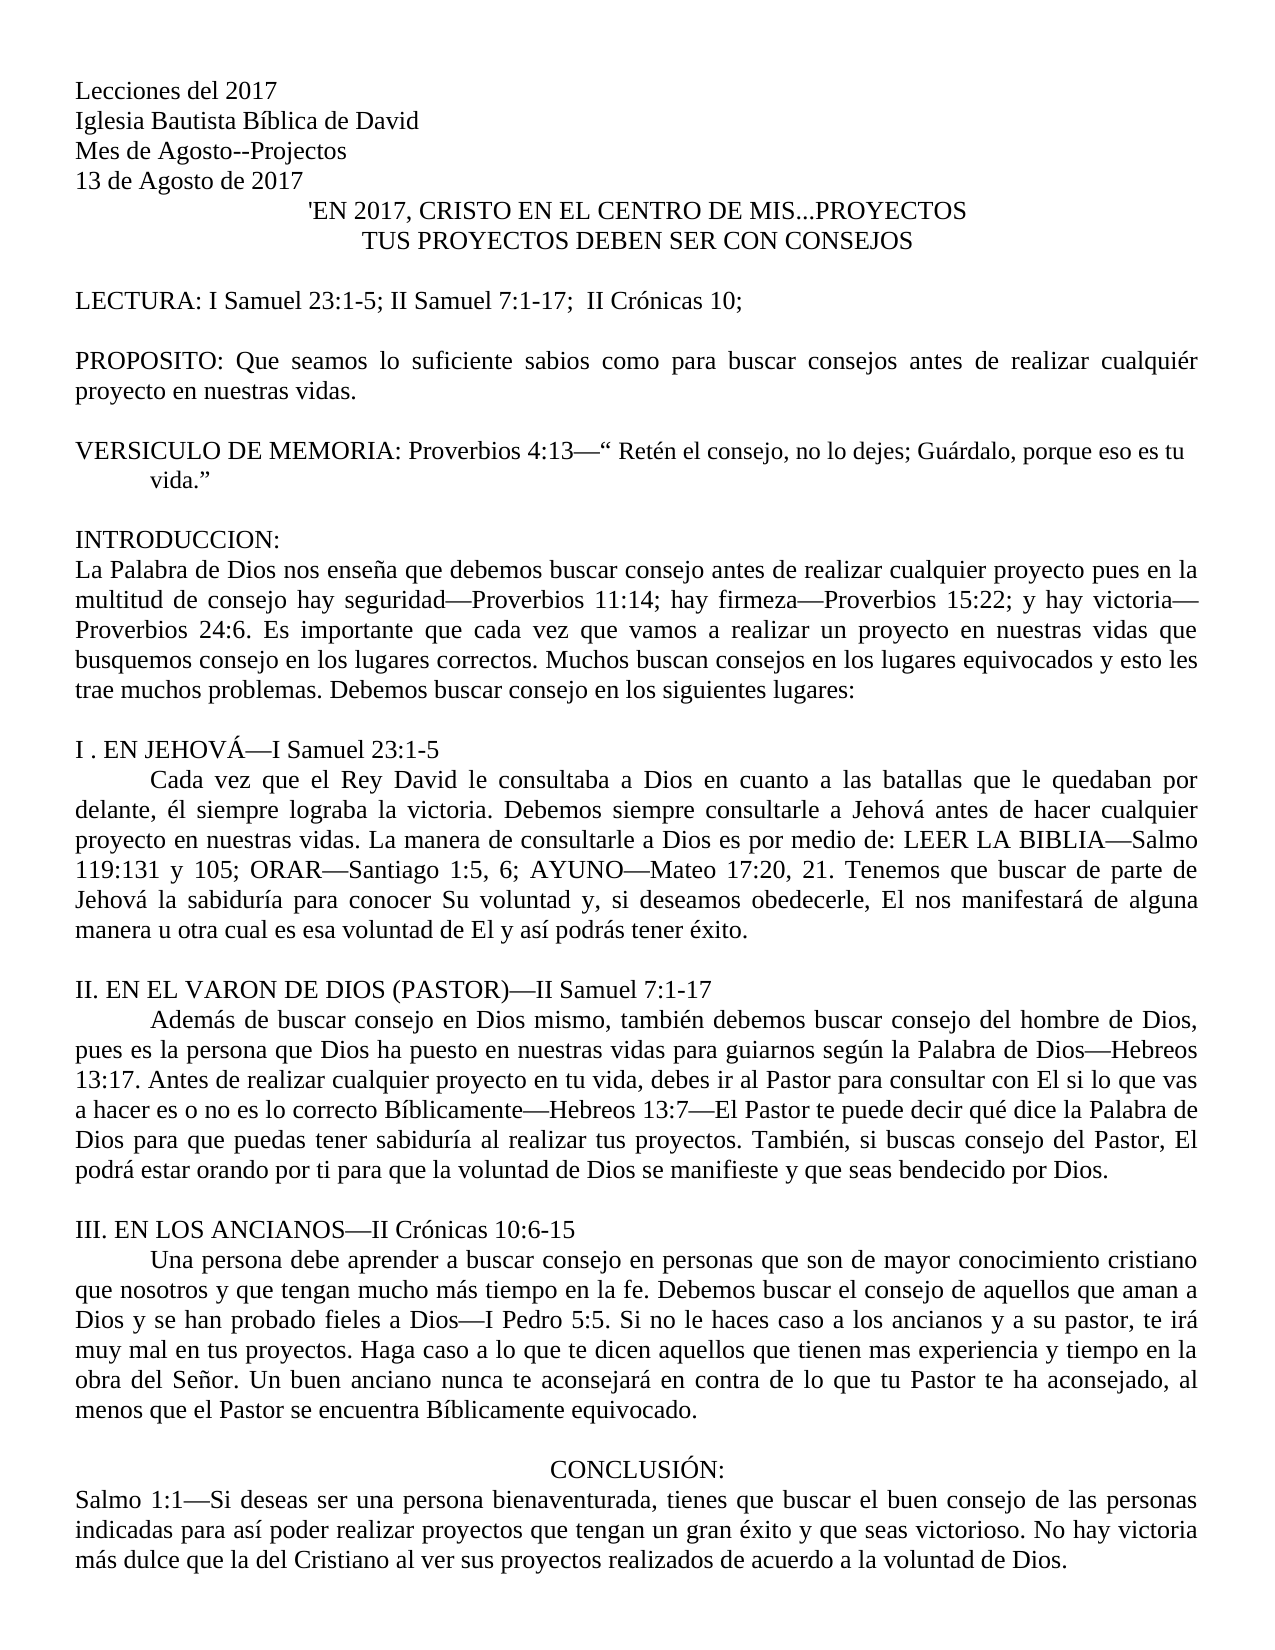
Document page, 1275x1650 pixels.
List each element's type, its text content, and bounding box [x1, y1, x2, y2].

text III. EN LOS ANCIANOS—II Crónicas 10:6-15 [75, 1214, 1200, 1244]
text Salmo 1:1—Si deseas ser una persona bienaventurada, tienes que buscar el buen consejo de las personas indicadas para así poder realizar proyectos que tengan un gran éxito y que seas victorioso. No hay victoria más dulce que la del Cristiano al ver sus proyectos realizados de acuerdo a la voluntad de Dios. [75, 1484, 1200, 1574]
text PROPOSITO: Que seamos lo suficiente sabios como para buscar consejos antes de realizar cualquiér proyecto en nuestras vidas. [75, 345, 1200, 405]
text Cada vez que el Rey David le consultaba a Dios en cuanto a las batallas que le quedaban por delante, él siempre lograba la victoria. Debemos siempre consultarle a Jehová antes de hacer cualquier proyecto en nuestras vidas. La manera de consultarle a Dios es por medio de: LEER —Salmo 119:131 y 105; ORAR—Santiago 1:5, 6; AYUNO—Mateo 17:20, 21. Tenemos que buscar de parte de Jehová la sabiduría para conocer Su voluntad y, si deseamos obedecerle, El nos manifestará de alguna manera u otra cual es esa voluntad de El y así podrás tener éxito. [75, 764, 1200, 944]
text CONCLUSIÓN: [75, 1454, 1200, 1484]
text INTRODUCCION: de Dios nos enseña que debemos buscar consejo antes de realizar cualquier proyecto pues en la multitud de consejo hay seguridad—Proverbios 11:14; hay firmeza—Proverbios 15:22; y hay victoria—Proverbios 24:6. Es importante que cada vez que vamos a realizar un proyecto en nuestras vidas que busquemos consejo en los lugares correctos. Muchos buscan consejos en los lugares equivocados y esto les trae muchos problemas. Debemos buscar consejo en los siguientes lugares: [75, 524, 1200, 704]
text 'EN 2017, CRISTO EN EL CENTRO DE MIS...PROYECTOS [75, 195, 1200, 225]
text Una persona debe aprender a buscar consejo en personas que son de mayor conocimiento cristiano que nosotros y que tengan mucho más tiempo en la fe. Debemos buscar el consejo de aquellos que aman a Dios y se han probado fieles a Dios—I Pedro 5:5. Si no le haces caso a los ancianos y a su pastor, te irá muy mal en tus proyectos. Haga caso a lo que te dicen aquellos que tienen mas experiencia y tiempo en la obra del Señor. Un buen anciano nunca te aconsejará en contra de lo que tu Pastor te ha aconsejado, al menos que el Pastor se encuentra Bíblicamente equivocado. [75, 1244, 1200, 1424]
text TUS PROYECTOS DEBEN SER CON CONSEJOS [75, 225, 1200, 255]
text 13 de Agosto de 2017 [75, 165, 1200, 195]
text Además de buscar consejo en Dios mismo, también debemos buscar consejo del hombre de Dios, pues es la persona que Dios ha puesto en nuestras vidas para guiarnos según de Dios—Hebreos 13:17. Antes de realizar cualquier proyecto en tu vida, debes ir al Pastor para consultar con El si lo que vas a hacer es o no es lo correcto Bíblicamente—Hebreos 13:7—El Pastor te puede decir qué dice de Dios para que puedas tener sabiduría al realizar tus proyectos. También, si buscas consejo del Pastor, El podrá estar orando por ti para que la voluntad de Dios se manifieste y que seas bendecido por Dios. [75, 1004, 1200, 1184]
text VERSICULO DE MEMORIA: Proverbios 4:13—“ Retén el consejo, no lo dejes; Guárdalo, porque eso es tu vida.” [75, 435, 1200, 494]
text II. EN EL VARON DE DIOS (PASTOR)—II Samuel 7:1-17 [75, 974, 1200, 1004]
text Lecciones del 2017 Iglesia Bautista Bíblica de David Mes de Agosto--Projectos [75, 75, 1200, 165]
text I . EN JEHOVÁ—I Samuel 23:1-5 [75, 734, 1200, 764]
text LECTURA: I Samuel 23:1-5; II Samuel 7:1-17; II Crónicas 10; [75, 285, 1200, 315]
